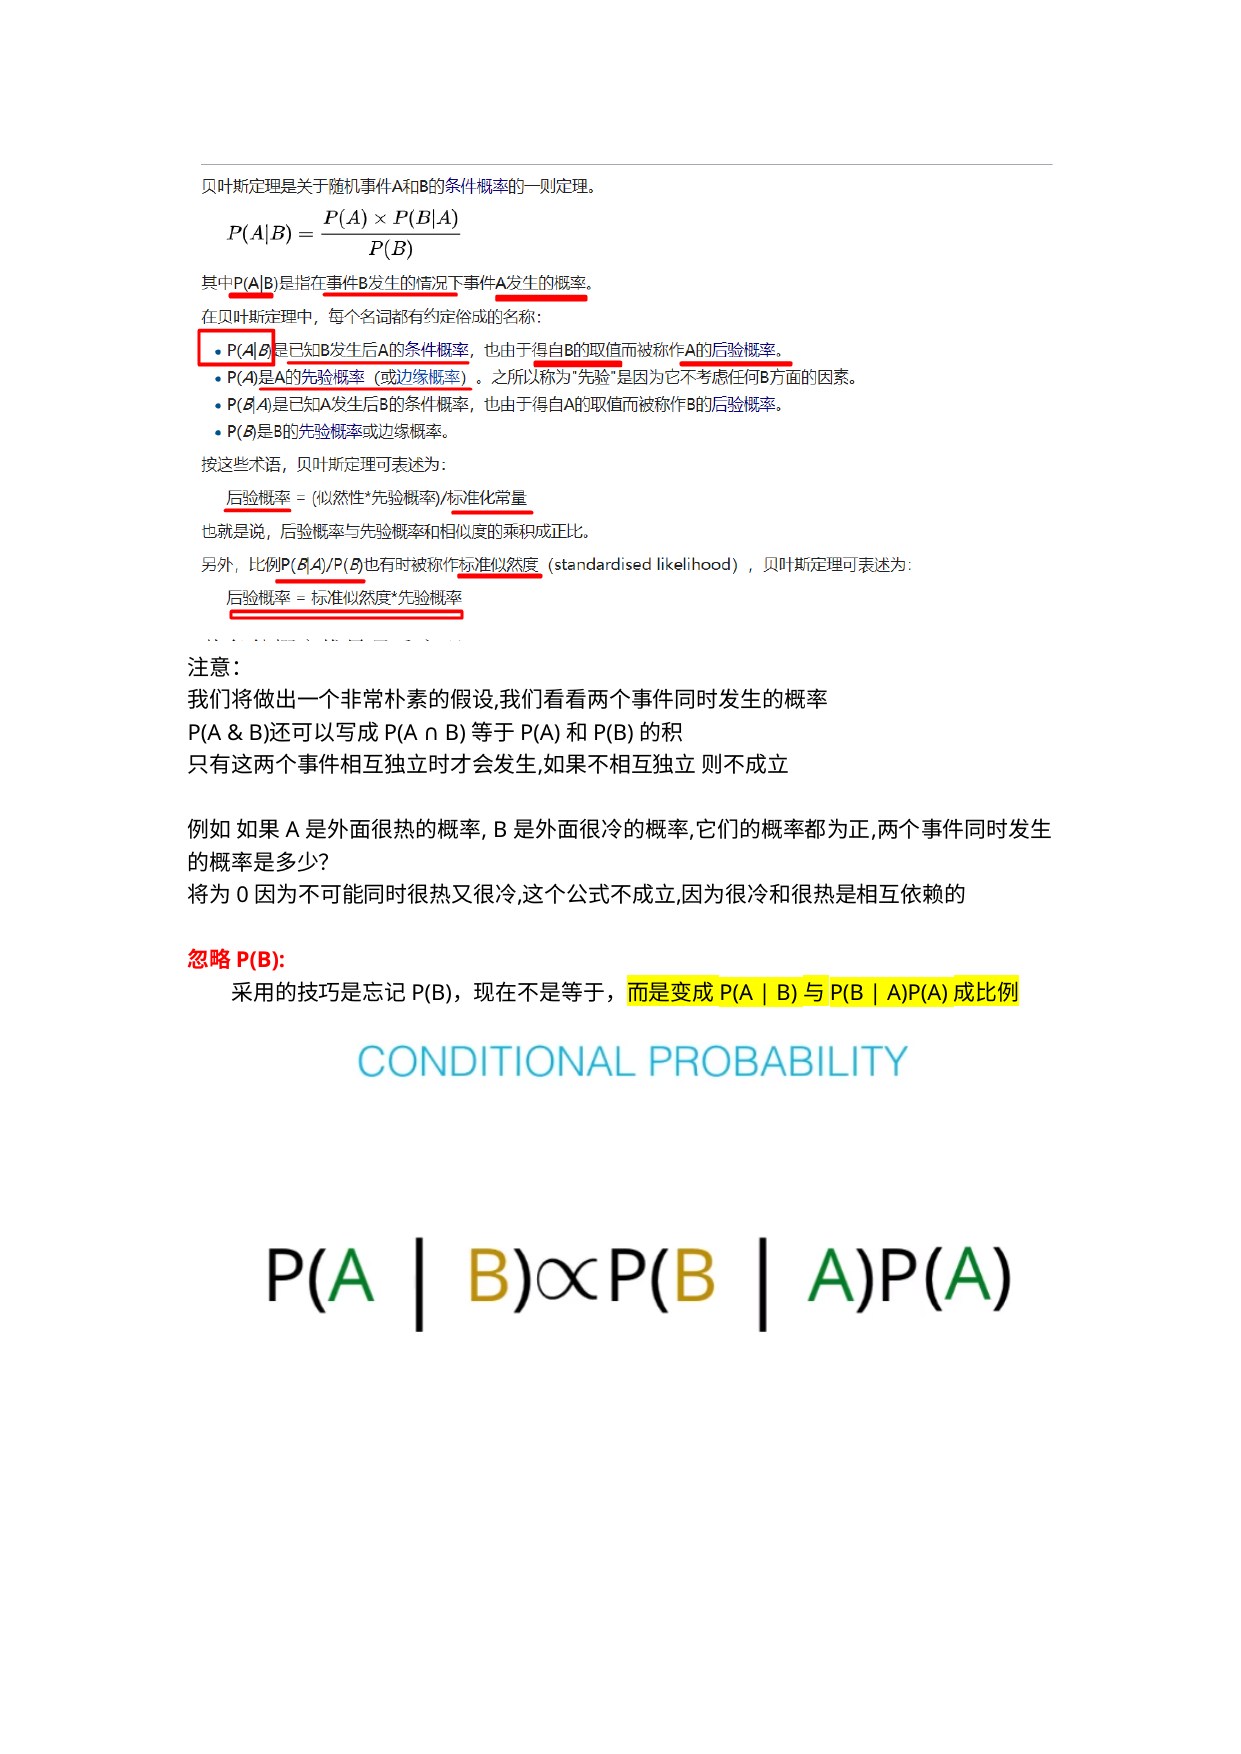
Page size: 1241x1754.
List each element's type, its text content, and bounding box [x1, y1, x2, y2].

text 注意： [187, 649, 1053, 682]
text 我们将做出一个非常朴素的假设,我们看看两个事件同时发生的概率 [187, 682, 1053, 714]
text P(A & B)还可以写成 P(A ∩ B) 等于 P(A) 和 P(B) 的积 [187, 714, 1053, 747]
text 将为 0 因为不可能同时很热又很冷,这个公式不成立,因为很冷和很热是相互依赖的 [187, 877, 1053, 909]
text 只有这两个事件相互独立时才会发生,如果不相互独立 则不成立 [187, 747, 1053, 779]
text 采用的技巧是忘记 P(B)，现在不是等于，而是变成 P(A | B) 与 P(B | A)P(A) 成比例 [187, 974, 1053, 1007]
picture [187, 162, 1053, 641]
text 忽略P(B): [187, 942, 1053, 974]
text 例如 如果 A 是外面很热的概率, B 是外面很冷的概率,它们的概率都为正,两个事件同时发生的概率是多少？ [187, 812, 1053, 877]
picture [187, 1007, 1053, 1356]
